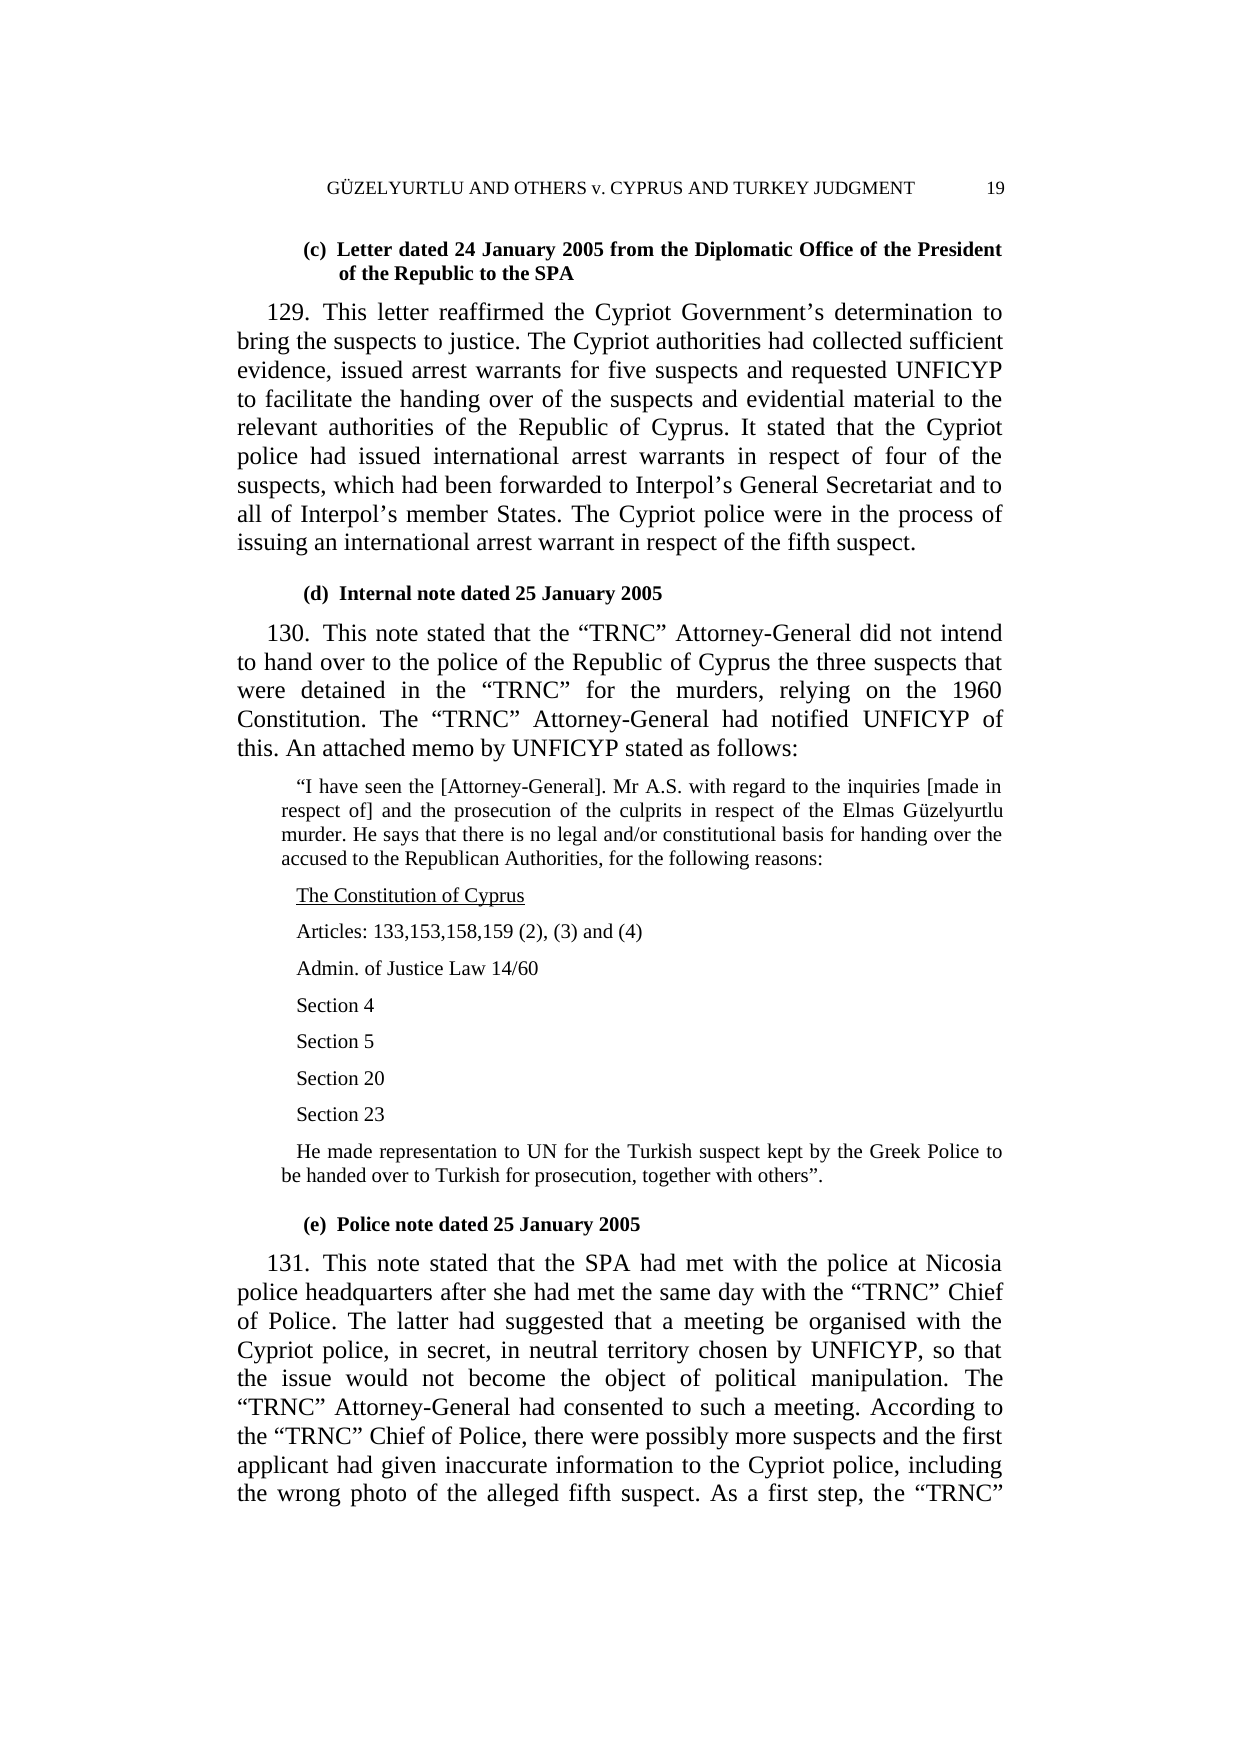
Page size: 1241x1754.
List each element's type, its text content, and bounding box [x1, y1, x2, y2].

text 129. This letter reaffirmed the Cypriot Government’s determination to bring the suspects to justice. The Cypriot authorities had collected sufficient evidence, issued arrest warrants for five suspects and requested UNFICYP to facilitate the handing over of the suspects and evidential material to the relevant authorities of the Republic of Cyprus. It stated that the Cypriot police had issued international arrest warrants in respect of four of the suspects, which had been forwarded to Interpol’s General Secretariat and to all of Interpol’s member States. The Cypriot police were in the process of issuing an international arrest warrant in respect of the fifth suspect. [237, 297, 1003, 556]
subtitle (c) Letter dated 24 January 2005 from the Diplomatic Office of the President of the Republic to the SPA [303, 237, 1003, 285]
text Section 5 [281, 1029, 1003, 1053]
text Section 4 [281, 992, 1003, 1017]
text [237, 1248, 1003, 1507]
text He made representation to UN for the Turkish suspect kept by the Greek Police to be handed over to Turkish for prosecution, together with others”. [281, 1139, 1003, 1187]
text Admin. of Justice Law 14/60 [281, 956, 1003, 980]
text Section 23 [281, 1102, 1003, 1126]
text Articles: 133,153,158,159 (2), (3) and (4) [281, 919, 1003, 943]
text The Constitution of Cyprus [281, 883, 1003, 907]
text “I have seen the [Attorney-General]. Mr A.S. with regard to the inquiries [made in respect of] and the prosecution of the culprits in respect of the Elmas Güzelyurtlu murder. He says that there is no legal and/or constitutional basis for handing over the accused to the Republican Authorities, for the following reasons: [281, 774, 1003, 870]
subtitle (d) Internal note dated 25 January 2005 [303, 581, 1003, 605]
text Section 20 [281, 1066, 1003, 1090]
subtitle (e) Police note dated 25 January 2005 [303, 1212, 1003, 1236]
text 130. This note stated that the “TRNC” Attorney-General did not intend to hand over to the police of the Republic of Cyprus the three suspects that were detained in the “TRNC” for the murders, relying on the 1960 Constitution. The “TRNC” Attorney-General had notified UNFICYP of this. An attached memo by UNFICYP stated as follows: [237, 618, 1003, 762]
